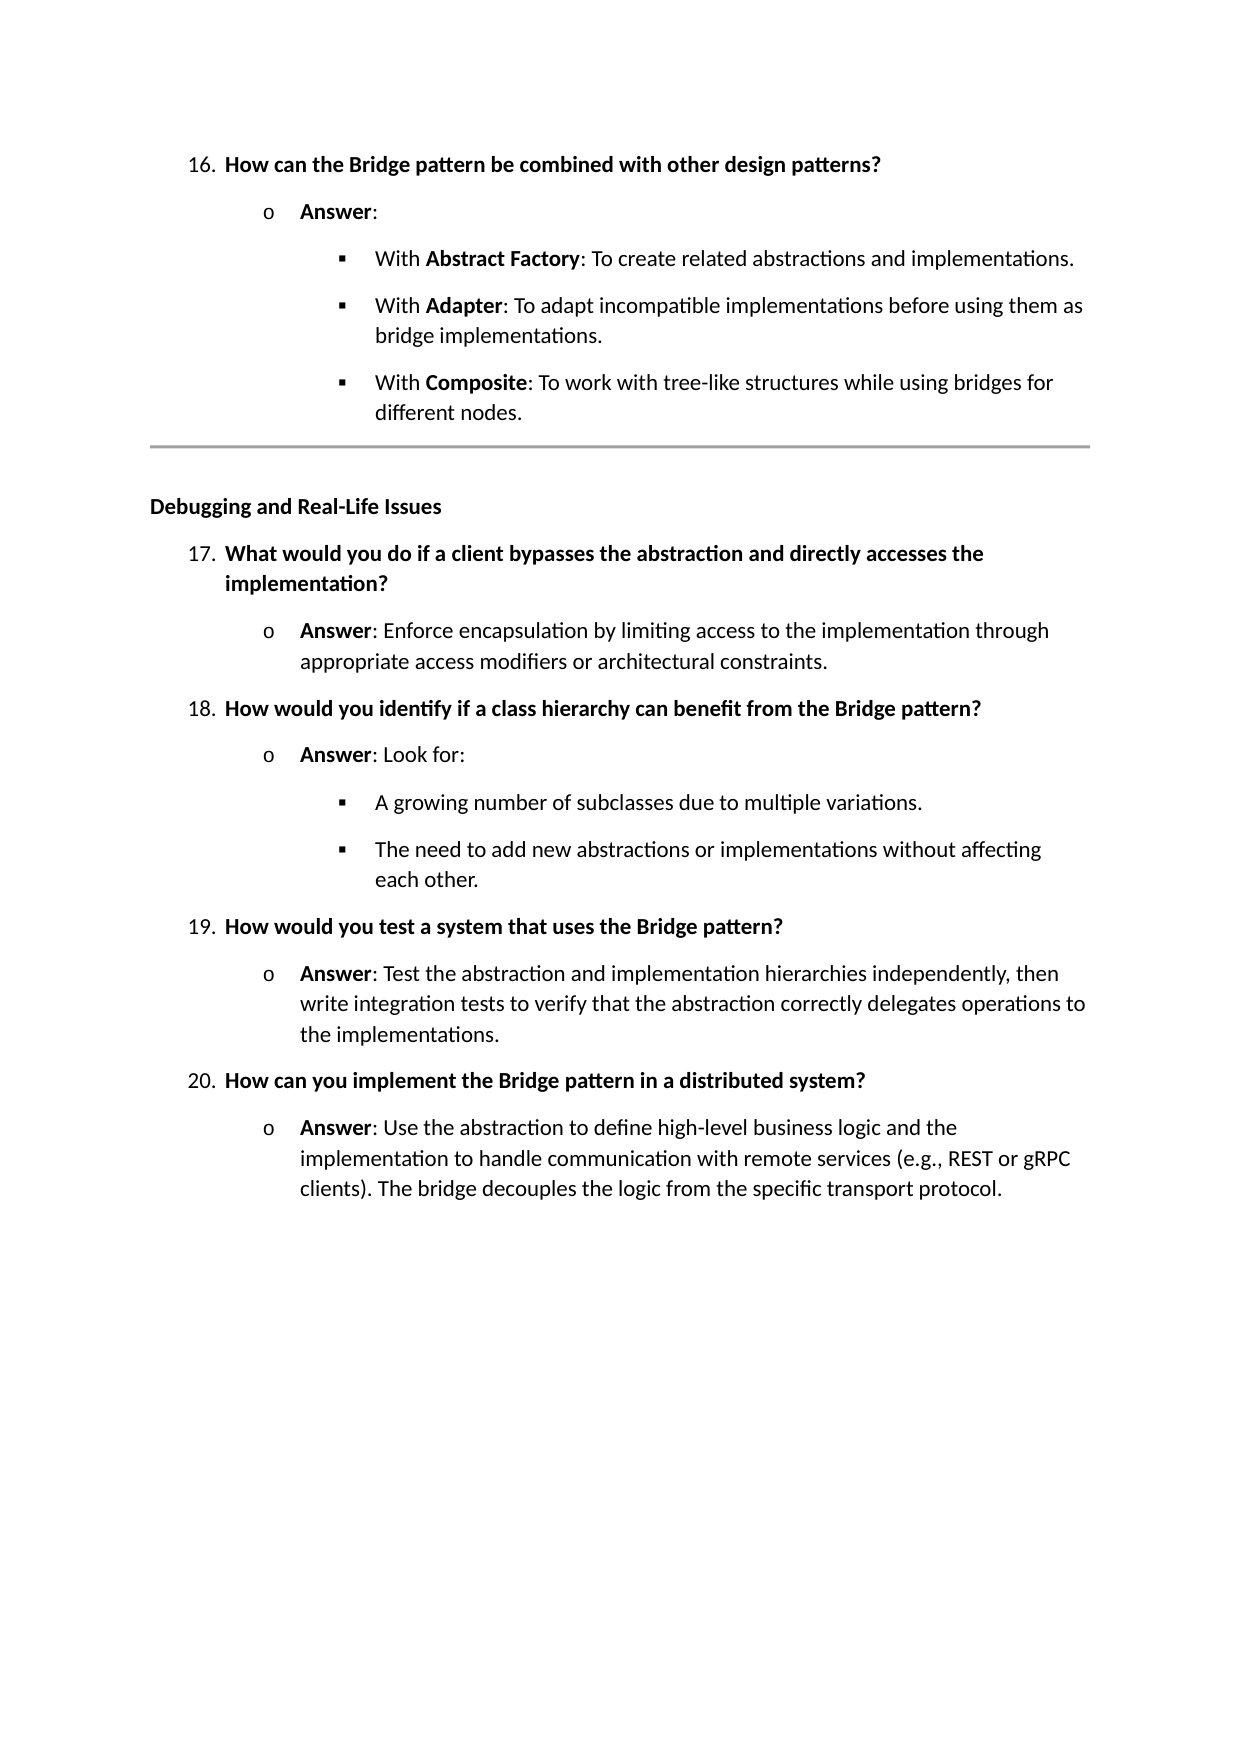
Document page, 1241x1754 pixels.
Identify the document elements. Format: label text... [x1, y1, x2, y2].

list A growing number of subclasses due to multiple variations. [337, 788, 1090, 816]
list What would you do if a client bypasses the abstraction and directly accesses the implementation? [187, 539, 1090, 597]
list How can you implement the Bridge pattern in a distributed system? [187, 1067, 1090, 1095]
list With Abstract Factory: To create related abstractions and implementations. [337, 244, 1090, 272]
list The need to add new abstractions or implementations without affecting each other. [337, 835, 1090, 893]
list How can the Bridge pattern be combined with other design patterns? [187, 150, 1090, 178]
list With Adapter: To adapt incompatible implementations before using them as bridge implementations. [337, 291, 1090, 349]
list How would you identify if a class hierarchy can benefit from the Bridge pattern? [187, 694, 1090, 722]
list How would you test a system that uses the Bridge pattern? [187, 912, 1090, 940]
list Answer: Look for: [262, 741, 1090, 769]
list Answer: Use the abstraction to define high-level business logic and the implementation to handle communication with remote services (e.g., REST or gRPC clients). The bridge decouples the logic from the specific transport protocol. [262, 1113, 1090, 1202]
list Answer: Enforce encapsulation by limiting access to the implementation through appropriate access modifiers or architectural constraints. [262, 616, 1090, 675]
list With Composite: To work with tree-like structures while using bridges for different nodes. [337, 368, 1090, 426]
list Answer: Test the abstraction and implementation hierarchies independently, then write integration tests to verify that the abstraction correctly delegates operations to the implementations. [262, 959, 1090, 1048]
text Debugging and Real-Life Issues [150, 492, 1090, 520]
list Answer: [262, 197, 1090, 225]
